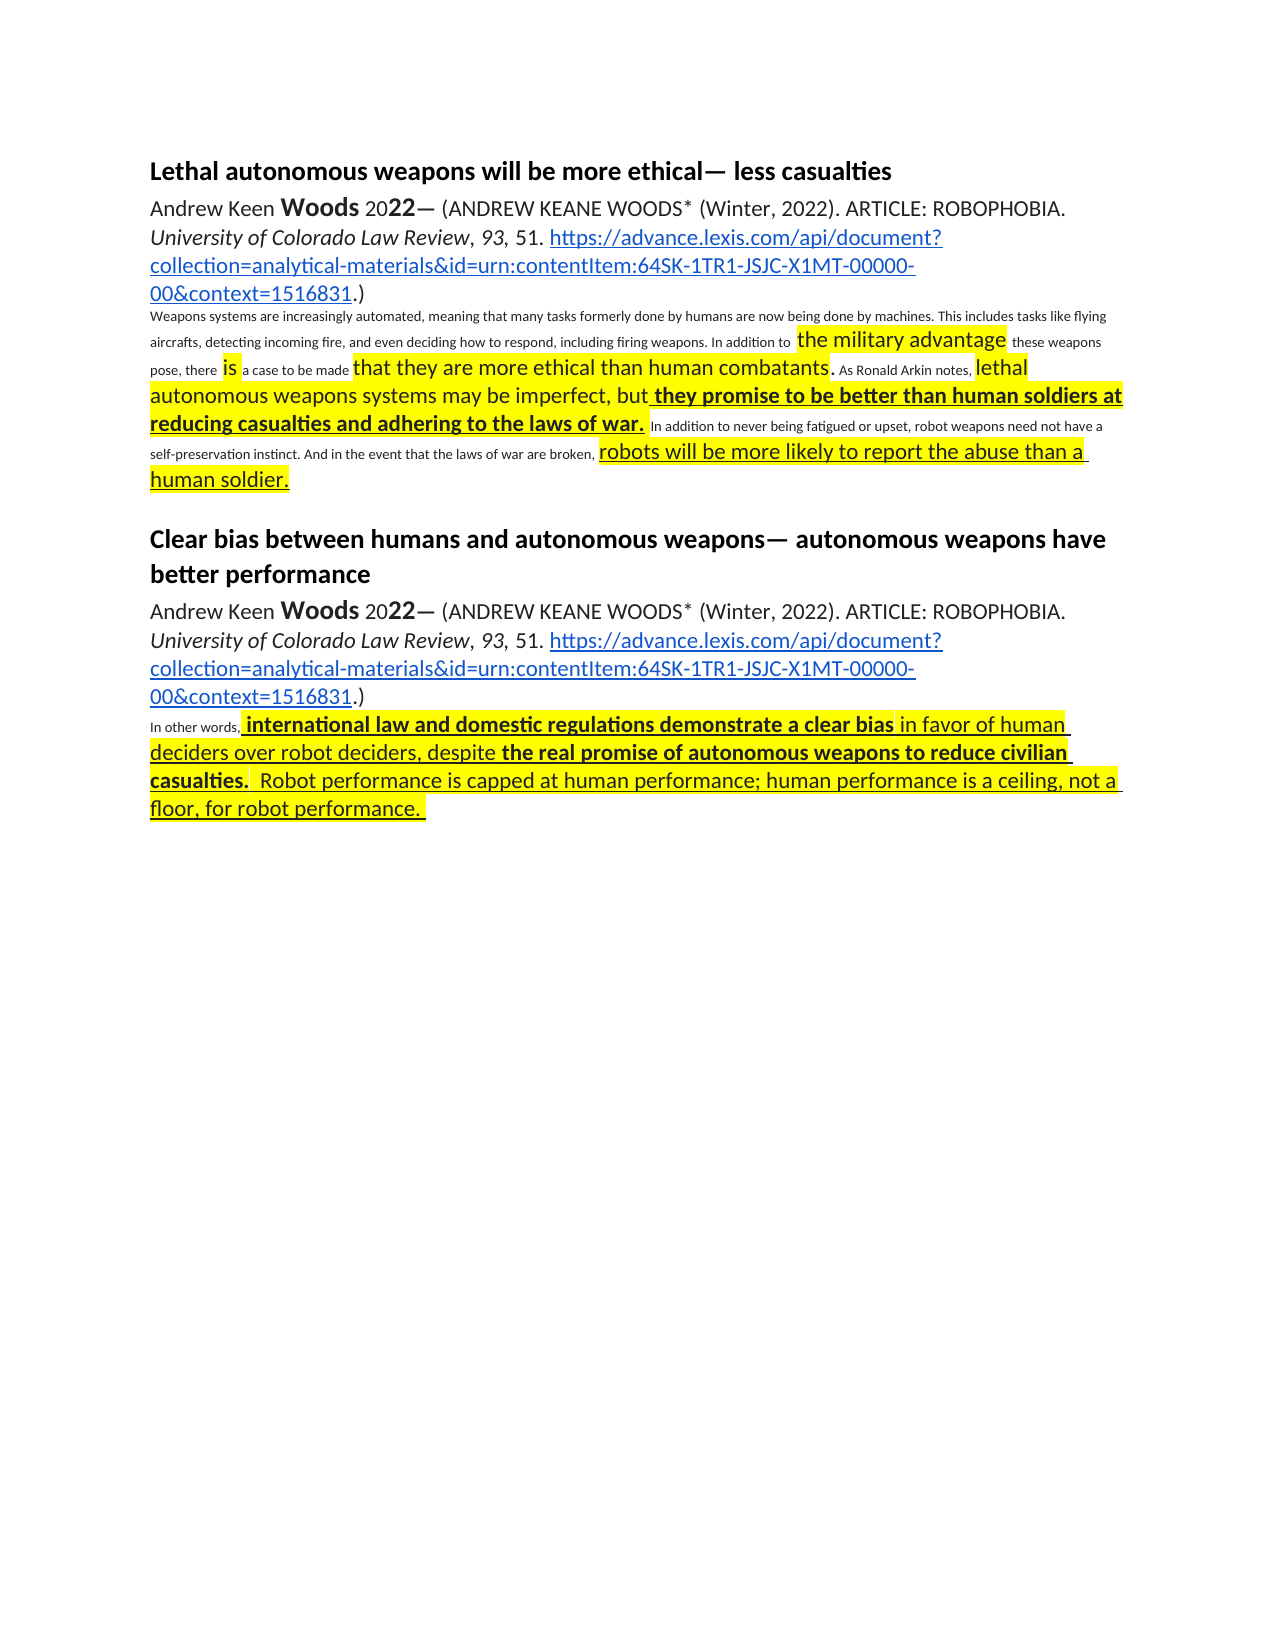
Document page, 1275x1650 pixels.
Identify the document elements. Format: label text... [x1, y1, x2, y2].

subtitle Lethal autonomous weapons will be more ethical— less casualties [150, 154, 1125, 187]
text Weapons systems are increasingly automated, meaning that many tasks formerly done by humans are now being done by machines. This includes tasks like flying aircrafts, detecting incoming fire, and even deciding how to respond, including firing weapons. In addition to the military advantage these weapons pose, there is a case to be made that they are more ethical than human combatants. As Ronald Arkin notes, lethal autonomous weapons systems may be imperfect, but they promise to be better than human soldiers at reducing casualties and adhering to the laws of war. In addition to never being fatigued or upset, robot weapons need not have a self-preservation instinct. And in the event that the laws of war are broken, robots will be more likely to report the abuse than a human soldier. [150, 307, 1125, 493]
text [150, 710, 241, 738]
text Andrew Keen Woods 2022— (ANDREW KEANE WOODS* (Winter, 2022). ARTICLE: ROBOPHOBIA. University of Colorado Law Review, 93, 51. https://advance.lexis.com/api/document?collection=analytical-materials&id=urn:contentItem:64SK-1TR1-JSJC-X1MT-00000-00&context=1516831.) [150, 190, 1125, 307]
text In other words, international law and domestic regulations demonstrate a clear bias in favor of human deciders over robot deciders, despite the real promise of autonomous weapons to reduce civilian casualties. Robot performance is capped at human performance; human performance is a ceiling, not a floor, for robot performance. [426, 710, 1125, 822]
subtitle Clear bias between humans and autonomous weapons— autonomous weapons have better performance [150, 522, 1125, 591]
text Andrew Keen Woods 2022— (ANDREW KEANE WOODS* (Winter, 2022). ARTICLE: ROBOPHOBIA. University of Colorado Law Review, 93, 51. https://advance.lexis.com/api/document?collection=analytical-materials&id=urn:contentItem:64SK-1TR1-JSJC-X1MT-00000-00&context=1516831.) [150, 593, 1125, 710]
